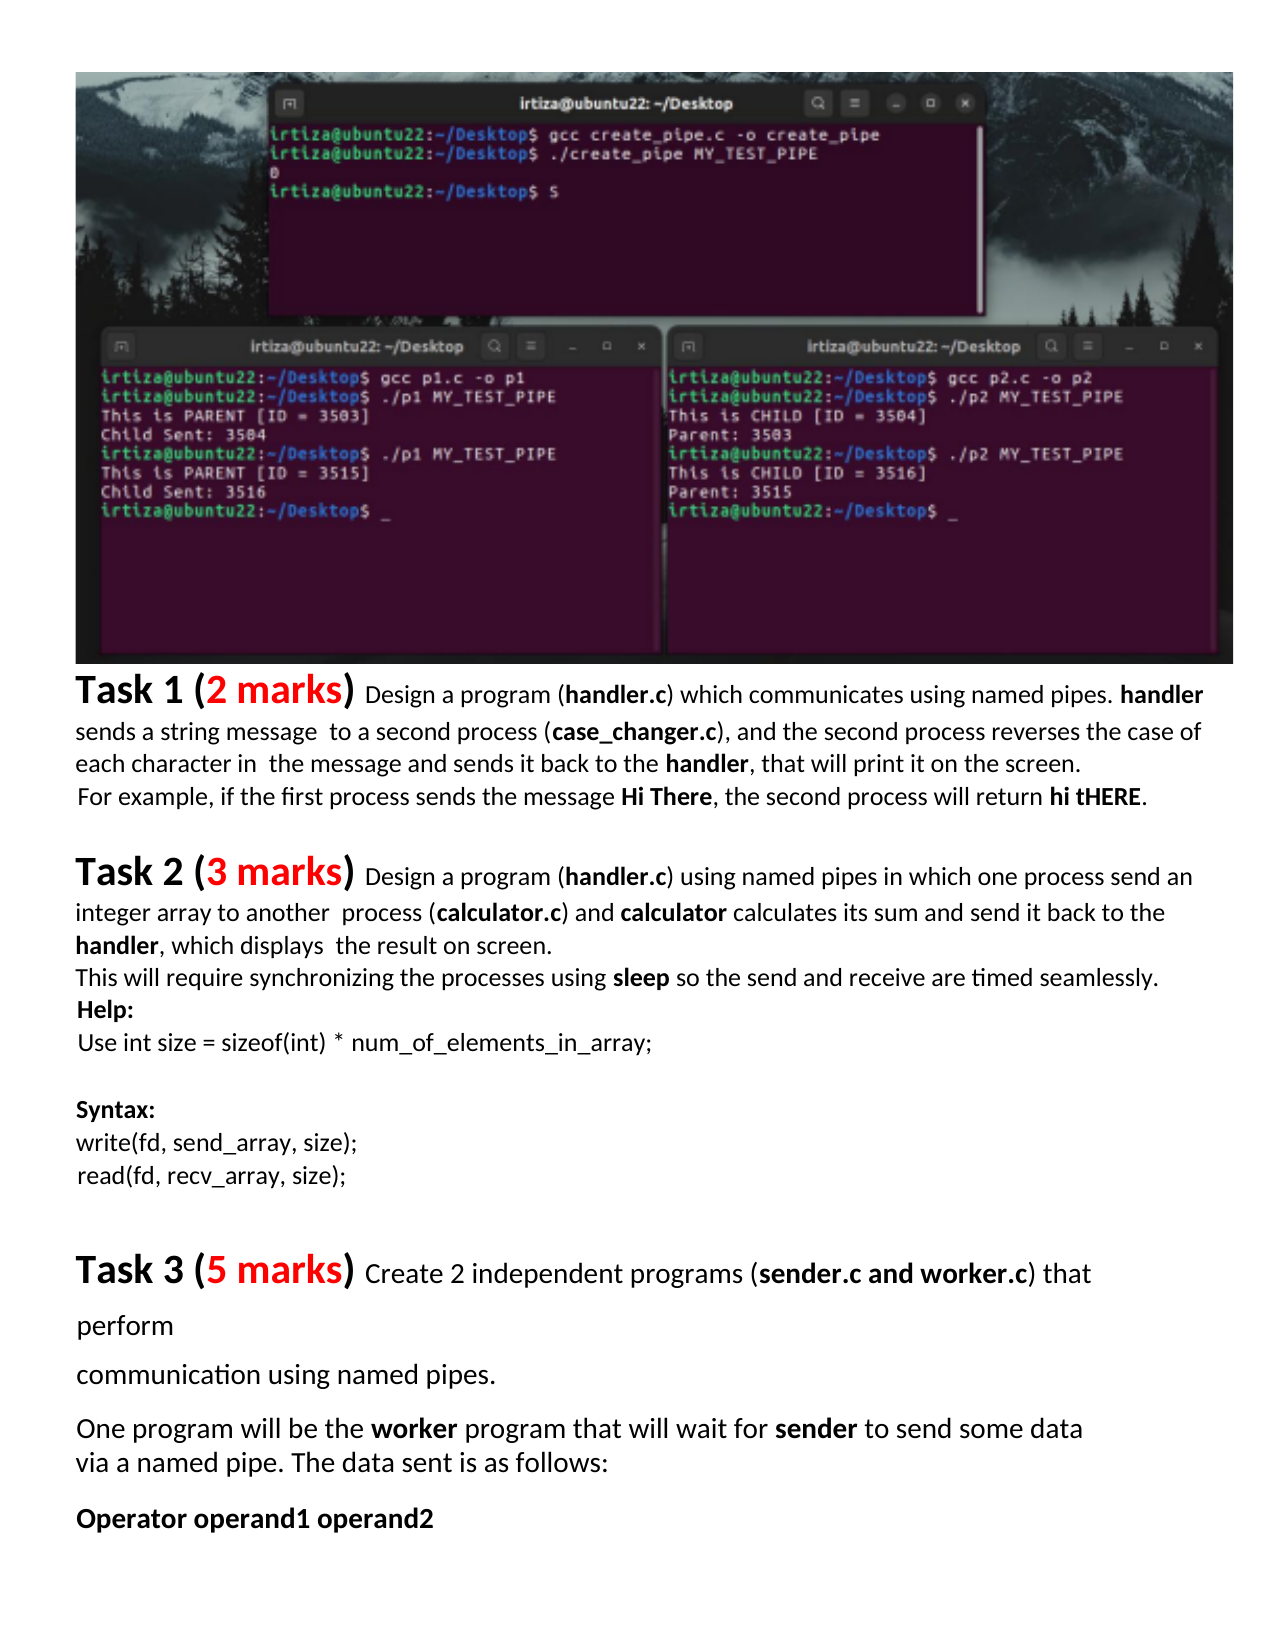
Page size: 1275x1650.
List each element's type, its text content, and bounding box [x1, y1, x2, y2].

text Use int size = sizeof(int) * num_of_elements_in_array; [77, 1026, 1234, 1058]
text write(fd, send_array, size); [76, 1126, 1234, 1158]
picture [75, 72, 1234, 664]
text communication using named pipes. [76, 1356, 1234, 1392]
text Task 2 (3 marks) Design a program (handler.c) using named pipes in which one process send an integer array to another process (calculator.c) and calculator calculates its sum and send it back to the handler, which displays the result on screen. [75, 845, 1206, 961]
text Syntax: [76, 1093, 1234, 1125]
text For example, if the first process sends the message Hi There, the second process will return hi tHERE. [77, 780, 1234, 811]
text Task 3 (5 marks) Create 2 independent programs (sender.c and worker.c) that perform [75, 1243, 1138, 1342]
text One program will be the worker program that will wait for sender to send some data via a named pipe. The data sent is as follows: [75, 1411, 1088, 1480]
text This will require synchronizing the processes using sleep so the send and receive are timed seamlessly. Help: [75, 961, 1200, 1025]
text Task 1 (2 marks) Design a program (handler.c) which communicates using named pipes. handler sends a string message to a second process (case_changer.c), and the second process reverses the case of each character in the message and sends it back to the handler, that will print it on the screen. [75, 664, 1206, 779]
text read(fd, recv_array, size); [77, 1159, 1234, 1191]
text Operator operand1 operand2 [76, 1500, 1234, 1536]
